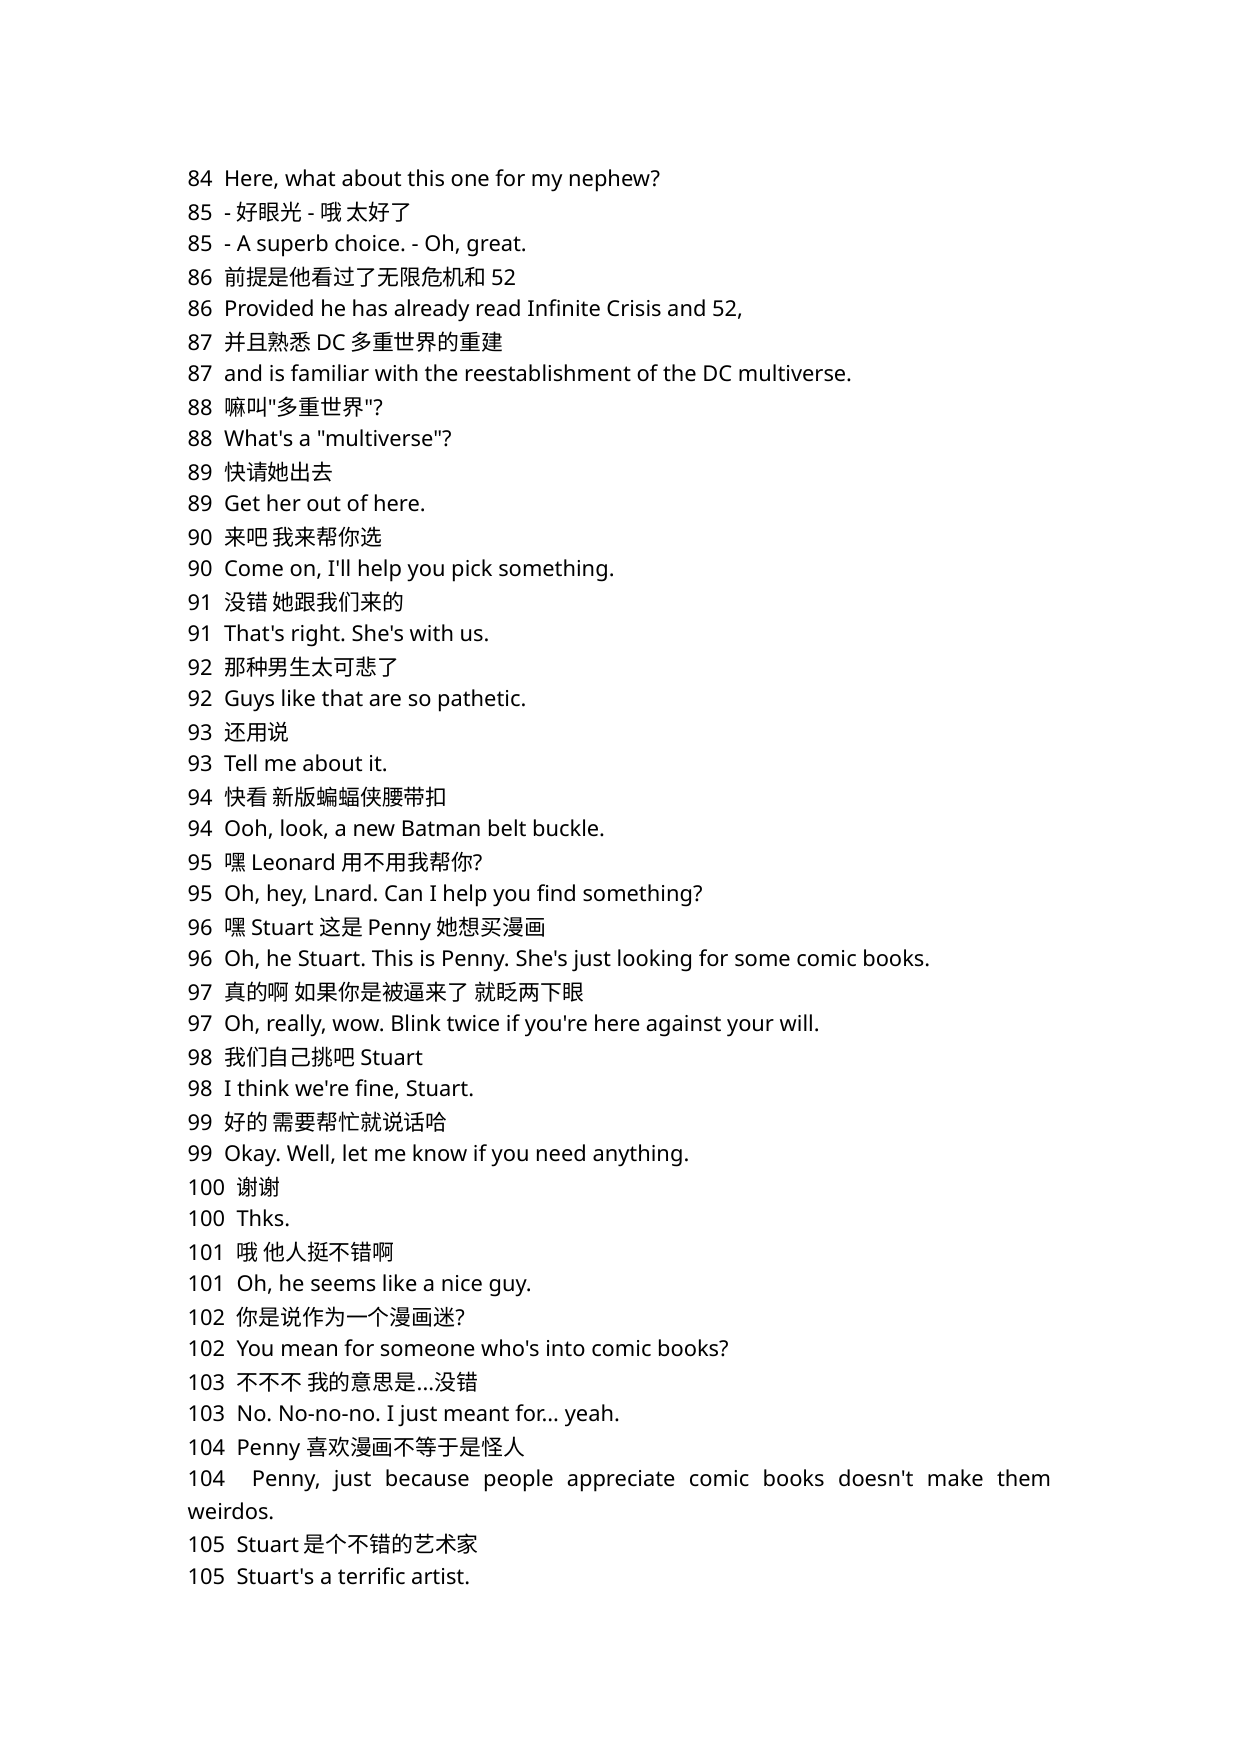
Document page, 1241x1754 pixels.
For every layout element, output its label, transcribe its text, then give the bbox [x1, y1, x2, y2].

text 103 No. No-no-no. I just meant for... yeah. [187, 1397, 1053, 1429]
text 95 Oh, hey, Lnard. Can I help you find something? [187, 877, 1053, 909]
text 97 Oh, really, wow. Blink twice if you're here against your will. [187, 1007, 1053, 1039]
text 102 You mean for someone who's into comic books? [187, 1332, 1053, 1364]
text 84 Here, what about this one for my nephew? [187, 162, 1053, 194]
text 98 我们自己挑吧 Stuart [187, 1039, 1053, 1072]
text 101 Oh, he seems like a nice guy. [187, 1267, 1053, 1299]
text 93 还用说 [187, 714, 1053, 747]
text 104 Penny 喜欢漫画不等于是怪人 [187, 1429, 1053, 1462]
text 88 嘛叫"多重世界"? [187, 389, 1053, 422]
text 101 哦 他人挺不错啊 [187, 1234, 1053, 1267]
text 87 并且熟悉DC多重世界的重建 [187, 324, 1053, 357]
text 88 What's a "multiverse"? [187, 422, 1053, 454]
text 104 Penny, just because people appreciate comic books doesn't make them weirdos. [187, 1462, 1053, 1527]
text 91 没错 她跟我们来的 [187, 584, 1053, 617]
text 96 嘿 Stuart 这是Penny 她想买漫画 [187, 909, 1053, 942]
text 105 Stuart's a terrific artist. [187, 1559, 1053, 1592]
text 105 Stuart是个不错的艺术家 [187, 1527, 1053, 1559]
text 86 前提是他看过了无限危机和52 [187, 259, 1053, 292]
text 90 Come on, I'll help you pick something. [187, 552, 1053, 584]
text 89 快请她出去 [187, 454, 1053, 487]
text 94 Ooh, look, a new Batman belt buckle. [187, 812, 1053, 844]
text 90 来吧 我来帮你选 [187, 519, 1053, 552]
text 89 Get her out of here. [187, 487, 1053, 519]
text 103 不不不 我的意思是...没错 [187, 1364, 1053, 1397]
text 102 你是说作为一个漫画迷? [187, 1299, 1053, 1332]
text 99 Okay. Well, let me know if you need anything. [187, 1137, 1053, 1169]
text 92 Guys like that are so pathetic. [187, 682, 1053, 714]
text 97 真的啊 如果你是被逼来了 就眨两下眼 [187, 974, 1053, 1007]
text 94 快看 新版蝙蝠侠腰带扣 [187, 779, 1053, 812]
text 87 and is familiar with the reestablishment of the DC multiverse. [187, 357, 1053, 389]
text 100 Thks. [187, 1202, 1053, 1234]
text 99 好的 需要帮忙就说话哈 [187, 1104, 1053, 1137]
text 93 Tell me about it. [187, 747, 1053, 779]
text 100 谢谢 [187, 1169, 1053, 1202]
text 91 That's right. She's with us. [187, 617, 1053, 649]
text 92 那种男生太可悲了 [187, 649, 1053, 682]
text 98 I think we're fine, Stuart. [187, 1072, 1053, 1104]
text 95 嘿 Leonard 用不用我帮你? [187, 844, 1053, 877]
text 85 - 好眼光 - 哦 太好了 [187, 194, 1053, 227]
text 85 - A superb choice. - Oh, great. [187, 227, 1053, 259]
text 86 Provided he has already read Infinite Crisis and 52, [187, 292, 1053, 324]
text 96 Oh, he Stuart. This is Penny. She's just looking for some comic books. [187, 942, 1053, 974]
